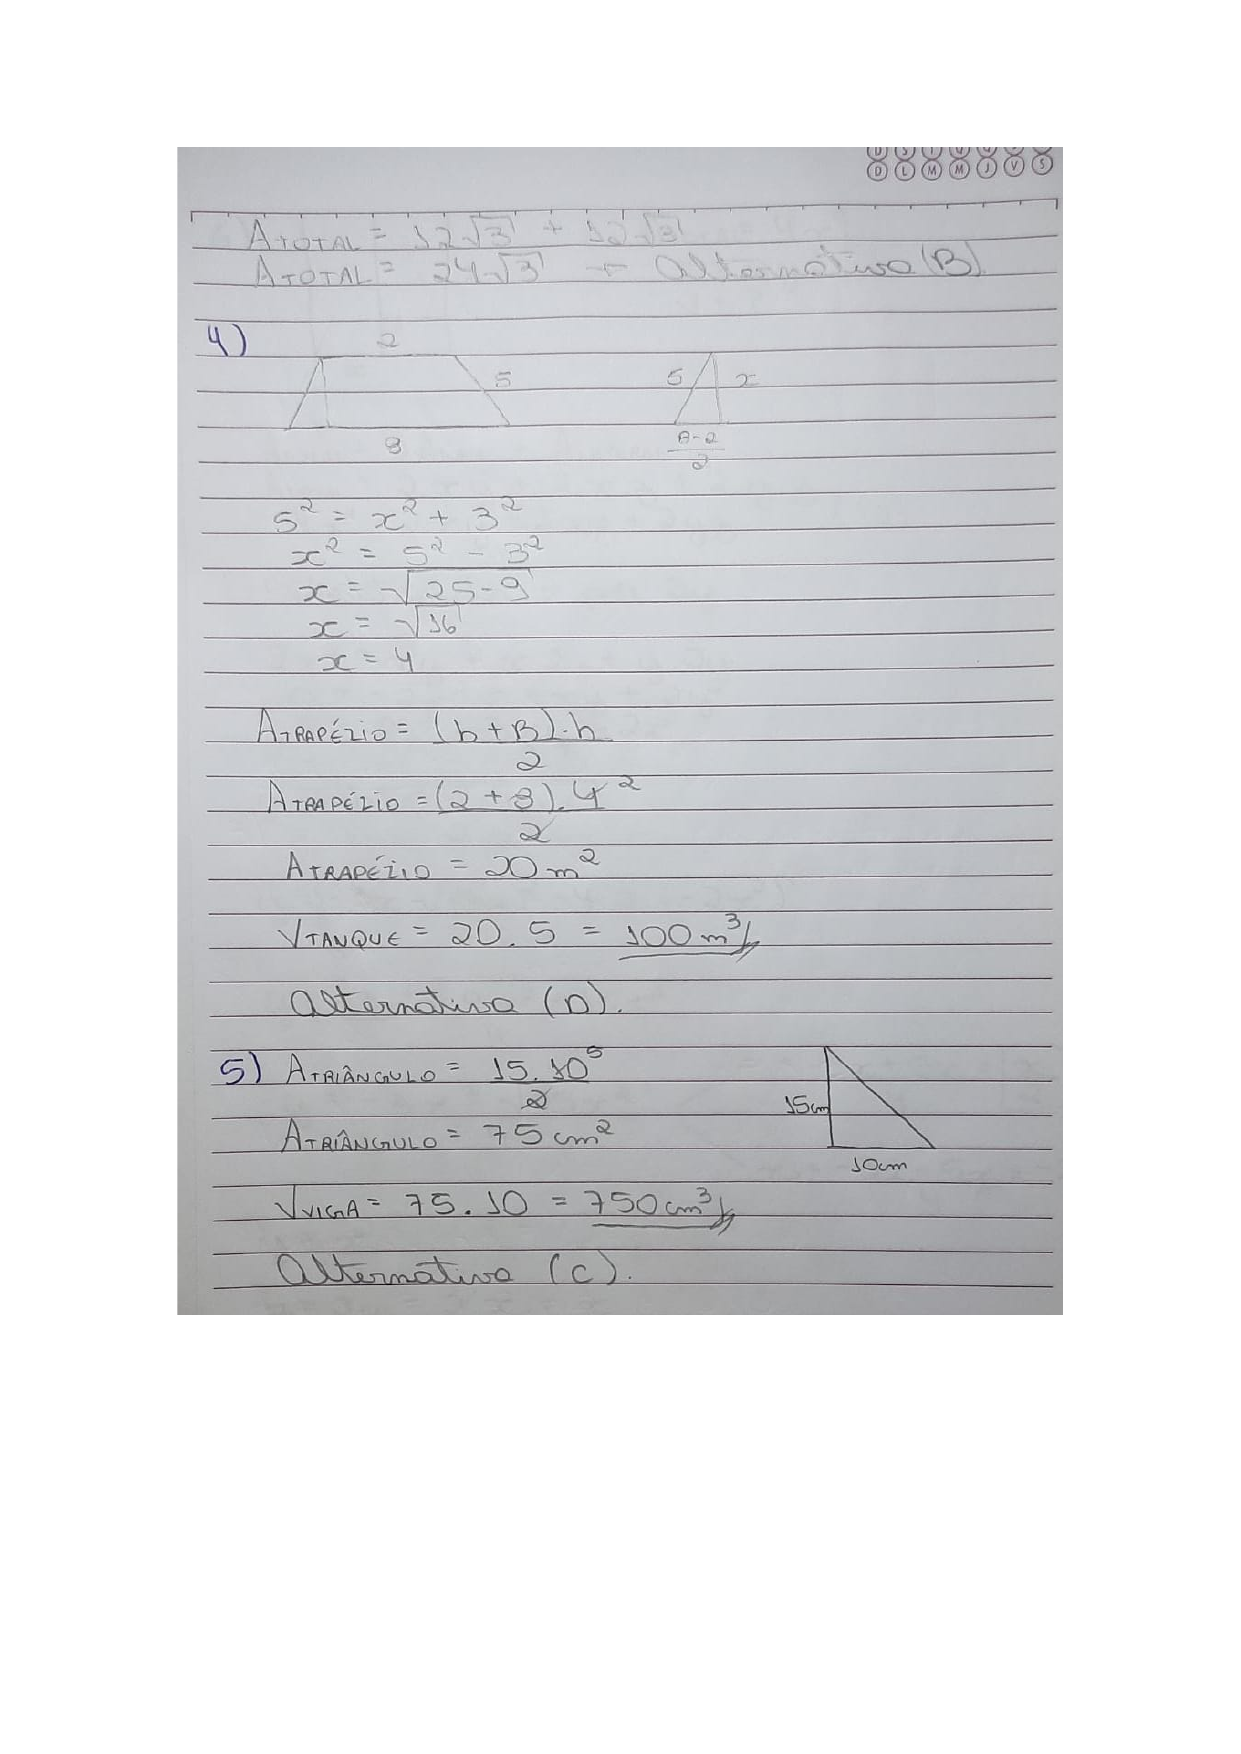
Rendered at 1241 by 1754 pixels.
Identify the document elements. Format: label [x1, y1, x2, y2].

picture [177, 147, 1063, 1315]
